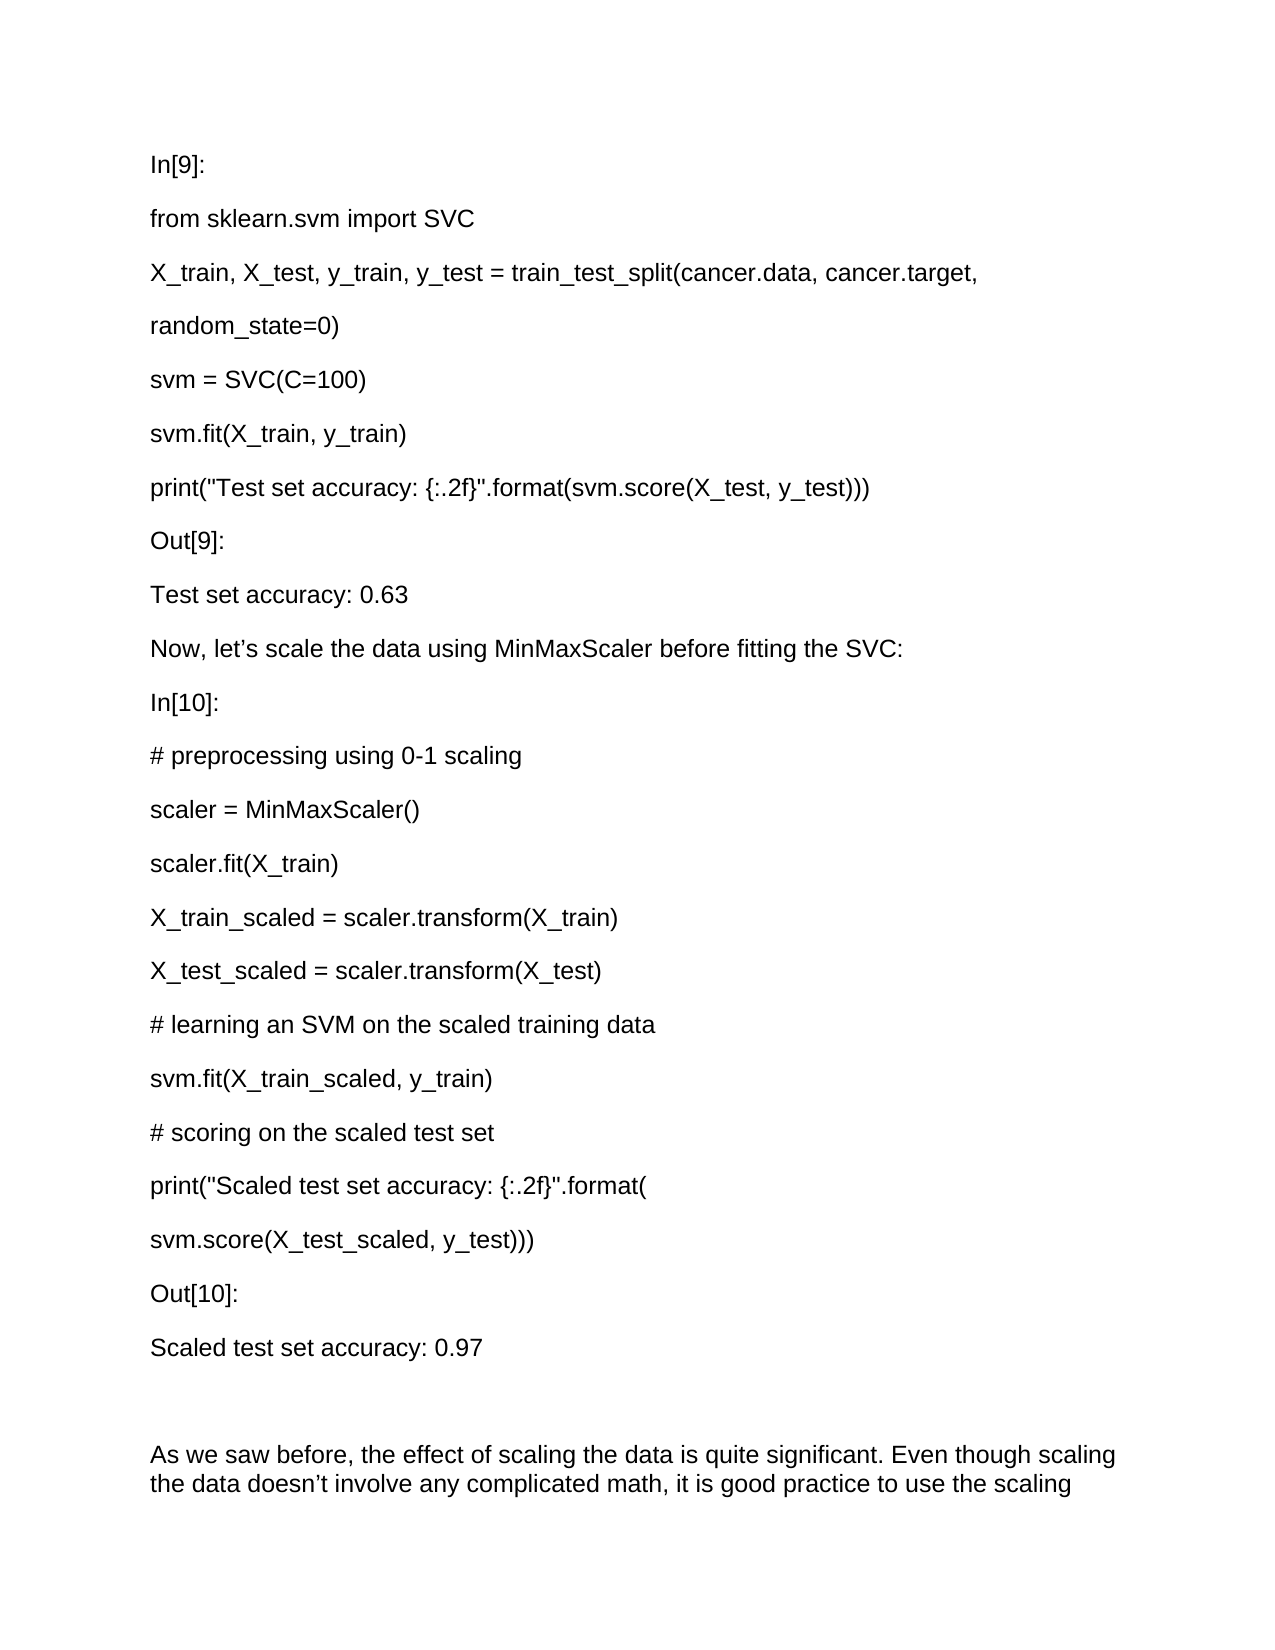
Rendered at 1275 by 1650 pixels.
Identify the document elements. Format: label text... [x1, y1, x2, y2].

text svm.score(X_test_scaled, y_test))) [150, 1225, 1125, 1254]
text Test set accuracy: 0.63 [150, 580, 1125, 609]
text # learning an SVM on the scaled training data [150, 1010, 1125, 1039]
text In[10]: [150, 687, 1125, 716]
text Out[10]: [150, 1279, 1125, 1307]
text # preprocessing using 0-1 scaling [150, 741, 1125, 770]
text scaler = MinMaxScaler() [150, 795, 1125, 824]
text scaler.fit(X_train) [150, 849, 1125, 877]
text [150, 1440, 1125, 1497]
text print("Test set accuracy: {:.2f}".format(svm.score(X_test, y_test))) [150, 472, 1125, 501]
text random_state=0) [150, 311, 1125, 340]
text X_train_scaled = scaler.transform(X_train) [150, 902, 1125, 931]
text X_test_scaled = scaler.transform(X_test) [150, 956, 1125, 985]
text # scoring on the scaled test set [150, 1117, 1125, 1146]
text In[9]: [150, 150, 1125, 179]
text X_train, X_test, y_train, y_test = train_test_split(cancer.data, cancer.target, [150, 257, 1125, 286]
text Out[9]: [150, 526, 1125, 555]
text svm.fit(X_train, y_train) [150, 419, 1125, 447]
text from sklearn.svm import SVC [150, 204, 1125, 232]
text Scaled test set accuracy: 0.97 [150, 1332, 1125, 1361]
text svm.fit(X_train_scaled, y_train) [150, 1064, 1125, 1092]
text Now, let’s scale the data using MinMaxScaler before fitting the SVC: [150, 634, 1125, 662]
text svm = SVC(C=100) [150, 365, 1125, 394]
text print("Scaled test set accuracy: {:.2f}".format( [150, 1171, 1125, 1200]
